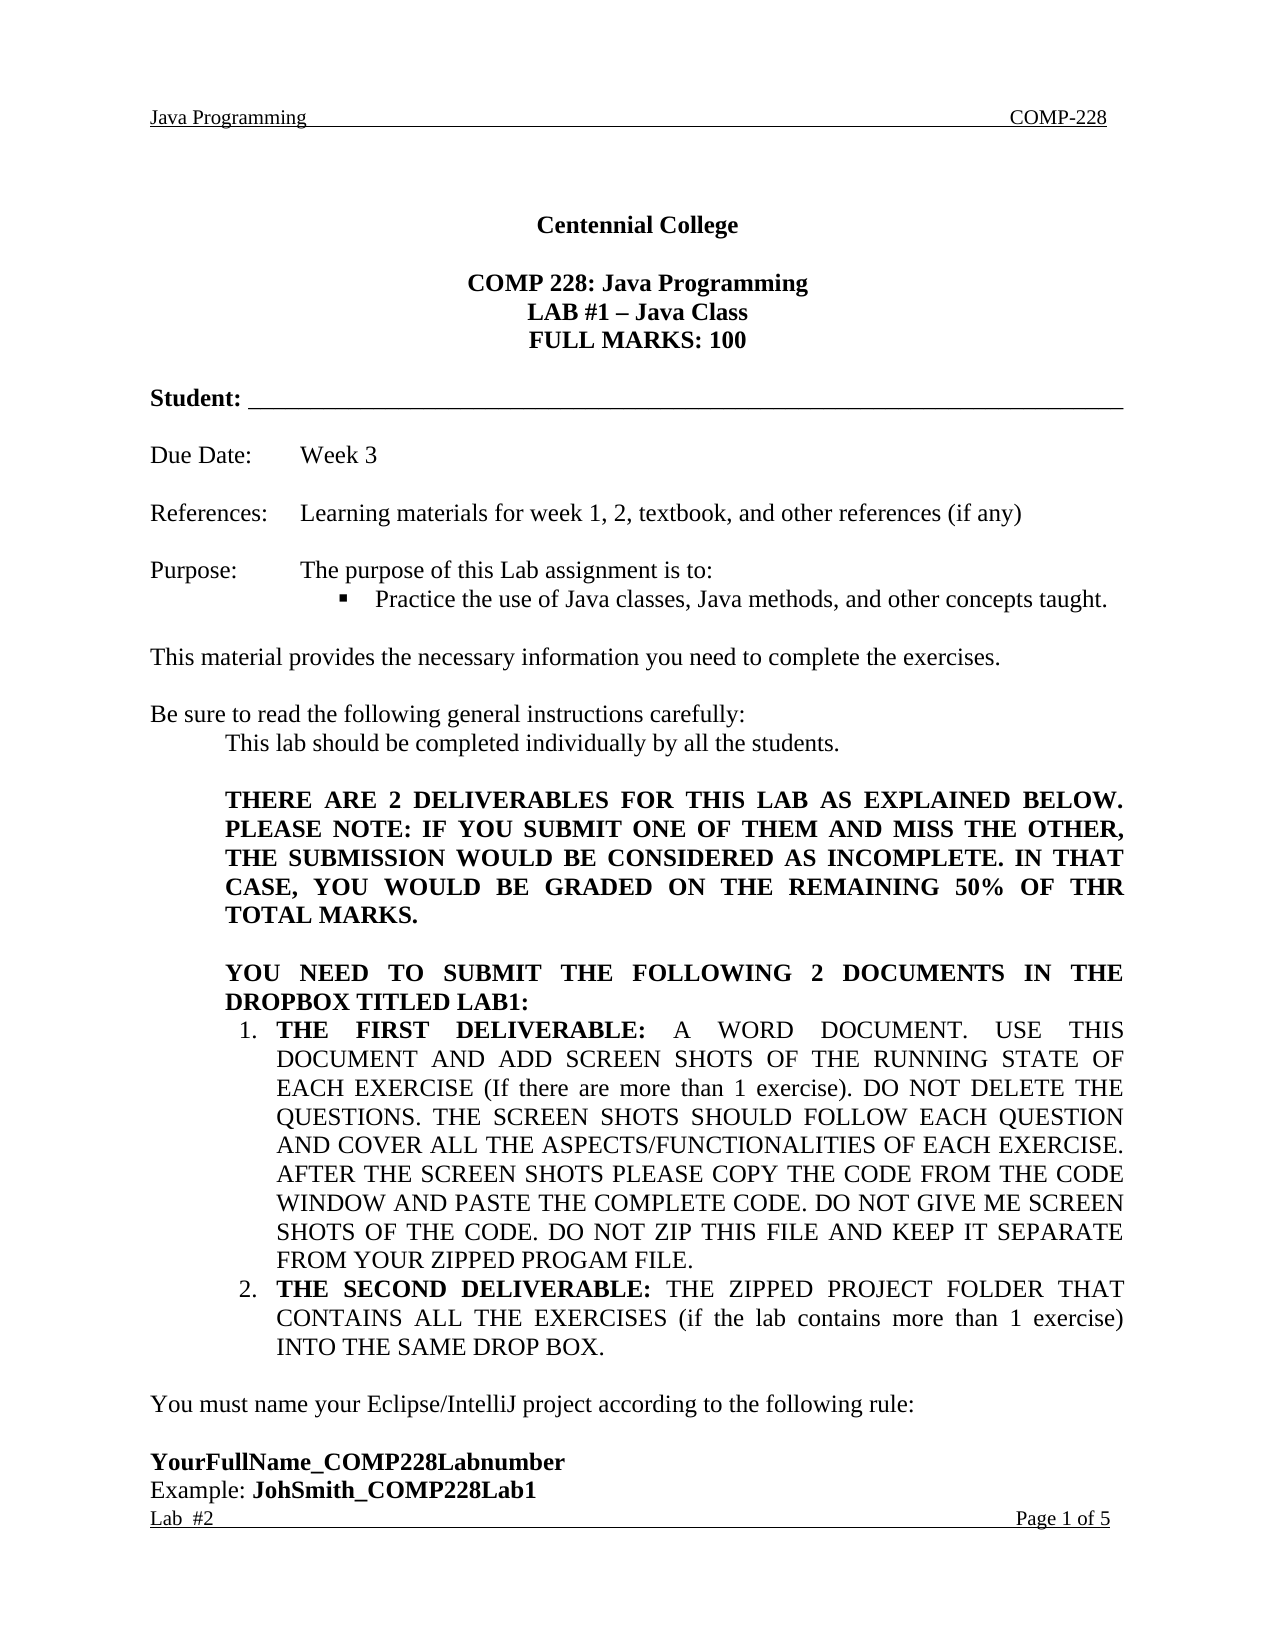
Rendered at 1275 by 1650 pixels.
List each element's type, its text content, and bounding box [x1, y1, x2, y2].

text This lab should be completed individually by all the students. [225, 728, 1125, 757]
text Be sure to read the following general instructions carefully: [150, 699, 1125, 728]
text You must name your Eclipse/IntelliJ project according to the following rule: [150, 1389, 1125, 1418]
text THERE ARE 2 DELIVERABLES FOR THIS LAB AS EXPLAINED BELOW. PLEASE NOTE: IF YOU SUBMIT ONE OF THEM AND MISS THE OTHER, THE SUBMISSION WOULD BE CONSIDERED AS INCOMPLETE. IN THAT CASE, YOU WOULD BE GRADED ON THE REMAINING 50% OF THR TOTAL MARKS. [225, 786, 1125, 929]
text Student: ______________________________________________________________________ [150, 383, 1125, 412]
text This material provides the necessary information you need to complete the exercises. [150, 642, 1125, 671]
text Centennial College [150, 211, 1125, 239]
text FULL MARKS: 100 [150, 326, 1125, 354]
list THE SECOND DELIVERABLE: THE ZIPPED PROJECT FOLDER THAT CONTAINS ALL THE EXERCISES (if the lab contains more than 1 exercise) INTO THE SAME DROP BOX. [239, 1274, 1125, 1361]
list THE FIRST DELIVERABLE: A WORD DOCUMENT. USE THIS DOCUMENT AND ADD SCREEN SHOTS OF THE RUNNING STATE OF EACH EXERCISE (If there are more than 1 exercise). DO NOT DELETE THE QUESTIONS. THE SCREEN SHOTS SHOULD FOLLOW EACH QUESTION AND COVER ALL THE ASPECTS/FUNCTIONALITIES OF EACH EXERCISE. AFTER THE SCREEN SHOTS PLEASE COPY THE CODE FROM THE CODE WINDOW AND PASTE THE COMPLETE CODE. DO NOT GIVE ME SCREEN SHOTS OF THE CODE. DO NOT ZIP THIS FILE AND KEEP IT SEPARATE FROM YOUR ZIPPED PROGAM FILE. [239, 1016, 1125, 1274]
text COMP 228: Java Programming [150, 268, 1125, 297]
text Purpose: The purpose of this Lab assignment is to: [150, 556, 1125, 584]
text LAB #1 – Java Class [150, 297, 1125, 326]
text References: Learning materials for week 1, 2, textbook, and other references (if any) [150, 498, 1125, 527]
text YourFullName_COMP228Labnumber [150, 1447, 1125, 1476]
text YOU NEED TO SUBMIT THE FOLLOWING 2 DOCUMENTS IN THE DROPBOX TITLED LAB1: [225, 958, 1125, 1016]
text Due Date: Week 3 [150, 441, 1125, 469]
list Practice the use of Java classes, Java methods, and other concepts taught. [337, 584, 1125, 613]
text Example: JohSmith_COMP228Lab1 [150, 1476, 1125, 1504]
